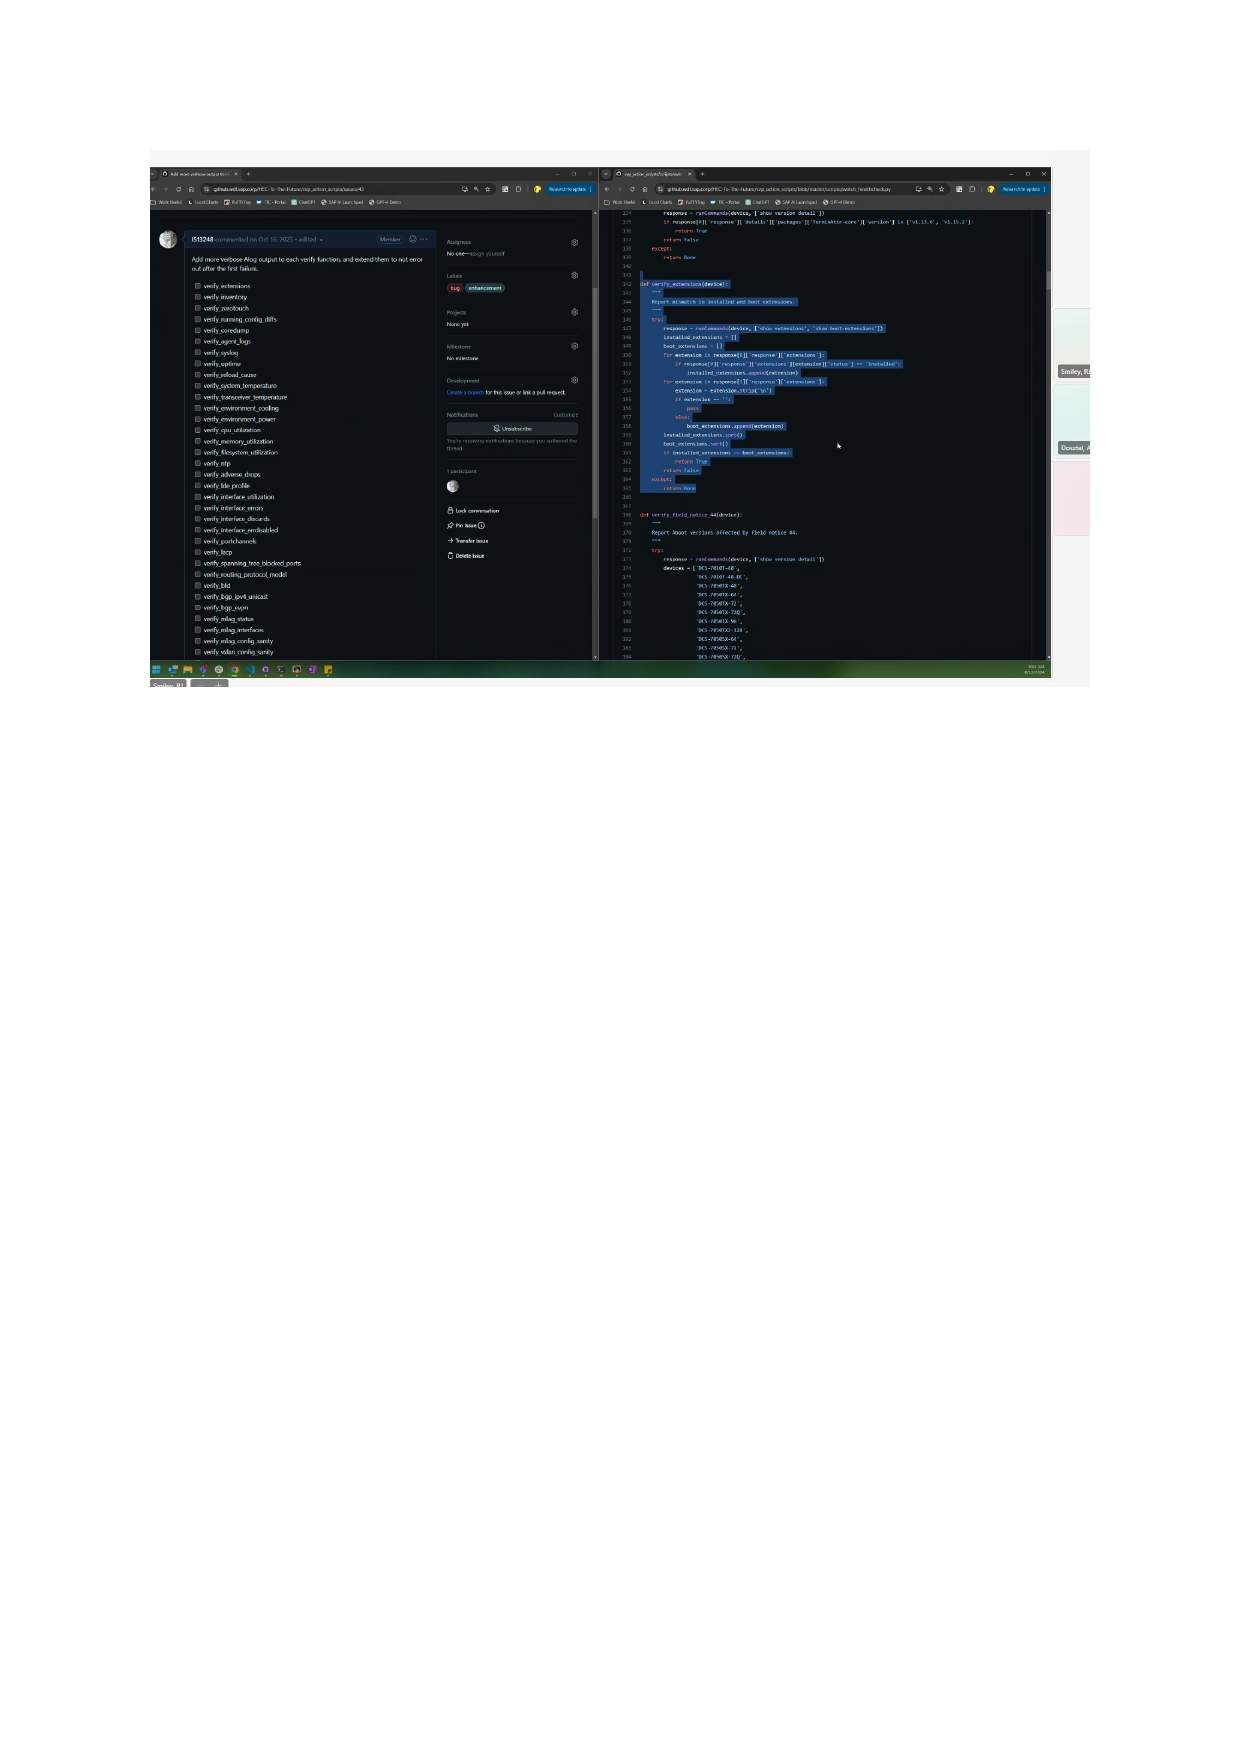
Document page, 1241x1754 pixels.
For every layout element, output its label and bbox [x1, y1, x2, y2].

picture [150, 150, 1091, 687]
